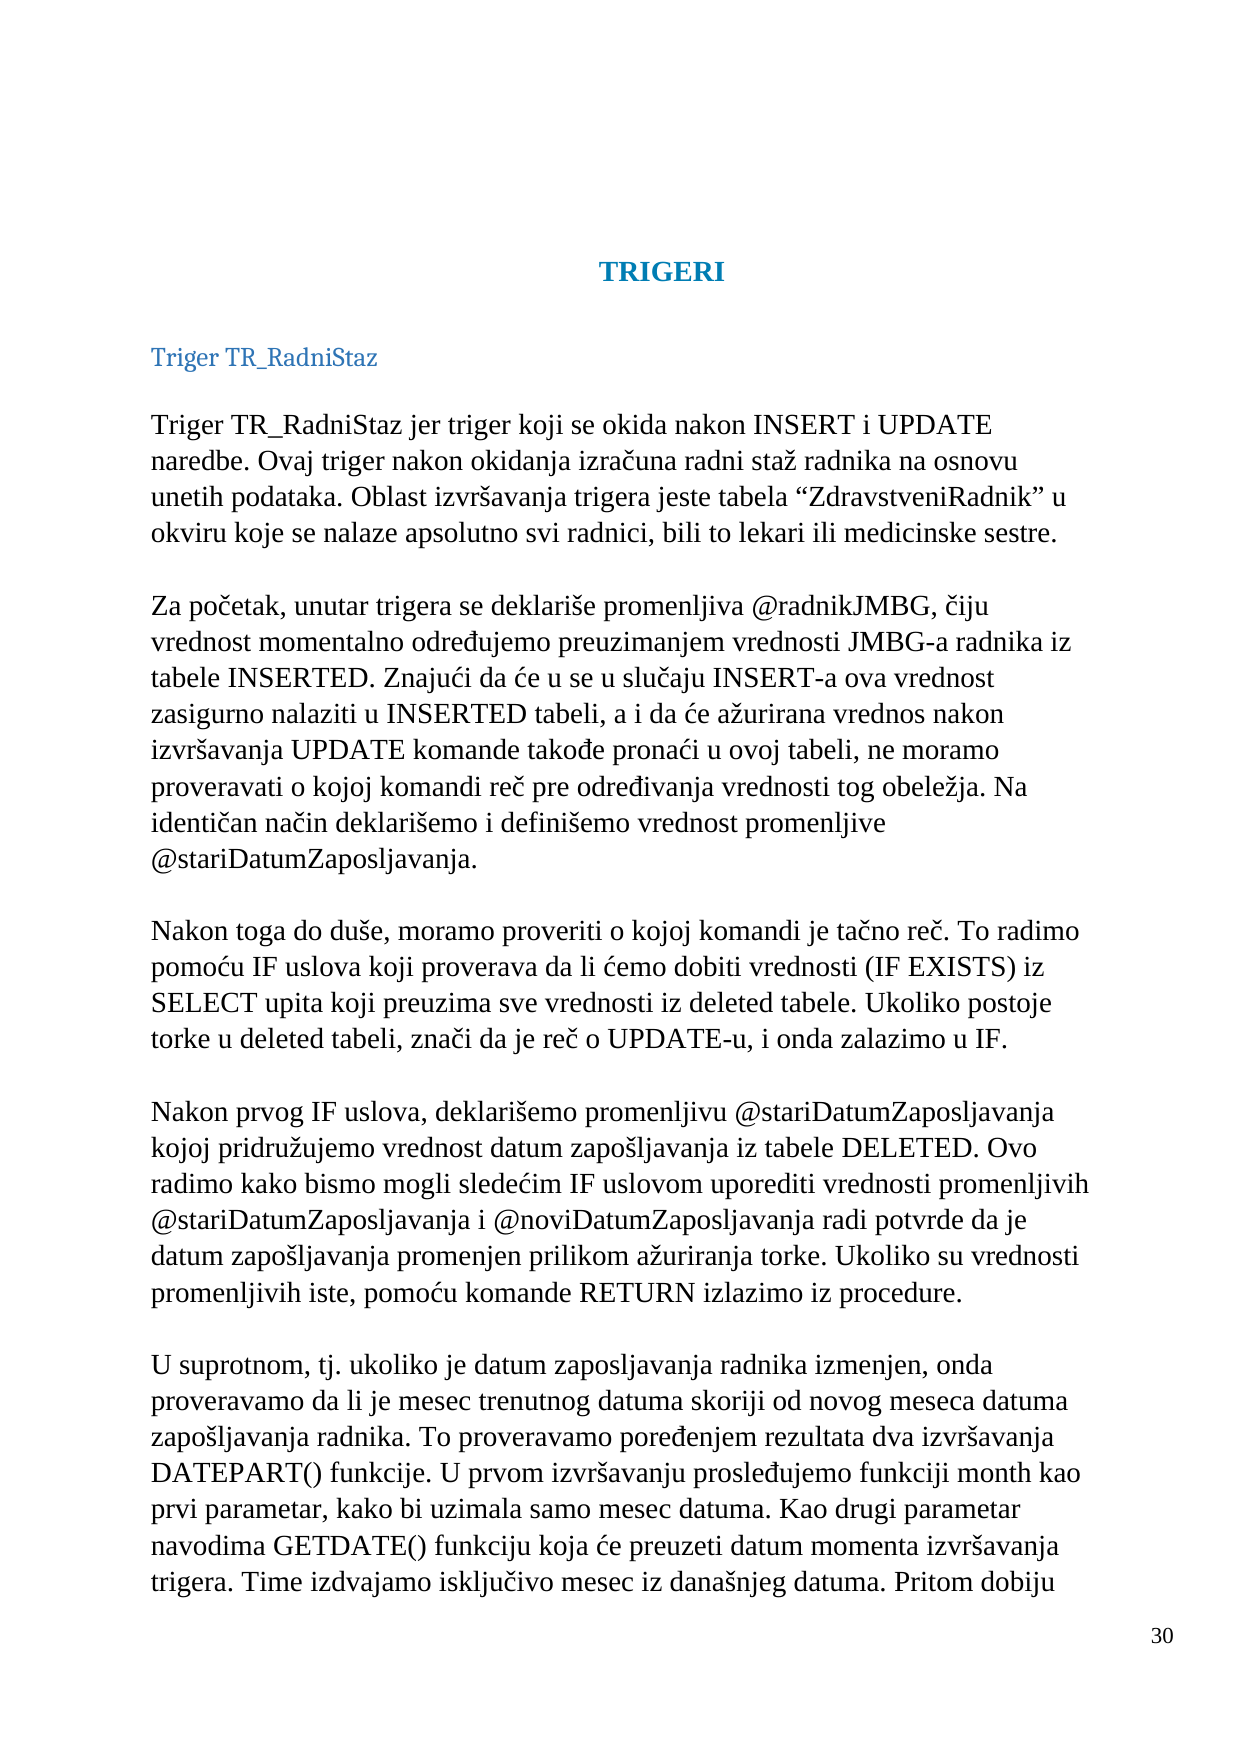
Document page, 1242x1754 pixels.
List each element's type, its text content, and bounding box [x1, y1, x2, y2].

text Za početak, unutar trigera se deklariše promenljiva @radnikJMBG, čiju vrednost momentalno određujemo preuzimanjem vrednosti JMBG-a radnika iz tabele INSERTED. Znajući da će u se u slučaju INSERT-a ova vrednost zasigurno nalaziti u INSERTED tabeli, a i da će ažurirana vrednos nakon izvršavanja UPDATE komande takođe pronaći u ovoj tabeli, ne moramo proveravati o kojoj komandi reč pre određivanja vrednosti tog obeležja. Na identičan način deklarišemo i definišemo vrednost promenljive @stariDatumZaposljavanja. [151, 588, 1091, 874]
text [151, 1347, 1091, 1597]
text Nakon prvog IF uslova, deklarišemo promenljivu @stariDatumZaposljavanja kojoj pridružujemo vrednost datum zapošljavanja iz tabele DELETED. Ovo radimo kako bismo mogli sledećim IF uslovom uporediti vrednosti promenljivih @stariDatumZaposljavanja i @noviDatumZaposljavanja radi potvrde da je datum zapošljavanja promenjen prilikom ažuriranja torke. Ukoliko su vrednosti promenljivih iste, pomoću komande RETURN izlazimo iz procedure. [151, 1094, 1091, 1308]
subtitle TRIGERI [307, 254, 1017, 288]
text Triger TR_RadniStaz jer triger koji se okida nakon INSERT i UPDATE naredbe. Ovaj triger nakon okidanja izračuna radni staž radnika na osnovu unetih podataka. Oblast izvršavanja trigera jeste tabela “ZdravstveniRadnik” u okviru koje se nalaze apsolutno svi radnici, bili to lekari ili medicinske sestre. [151, 407, 1091, 549]
text Nakon toga do duše, moramo proveriti o kojoj komandi je tačno reč. To radimo pomoću IF uslova koji proverava da li ćemo dobiti vrednosti (IF EXISTS) iz SELECT upita koji preuzima sve vrednosti iz deleted tabele. Ukoliko postoje torke u deleted tabeli, znači da je reč o UPDATE-u, i onda zalazimo u IF. [151, 913, 1091, 1055]
subtitle Triger TR_RadniStaz [151, 342, 1212, 374]
